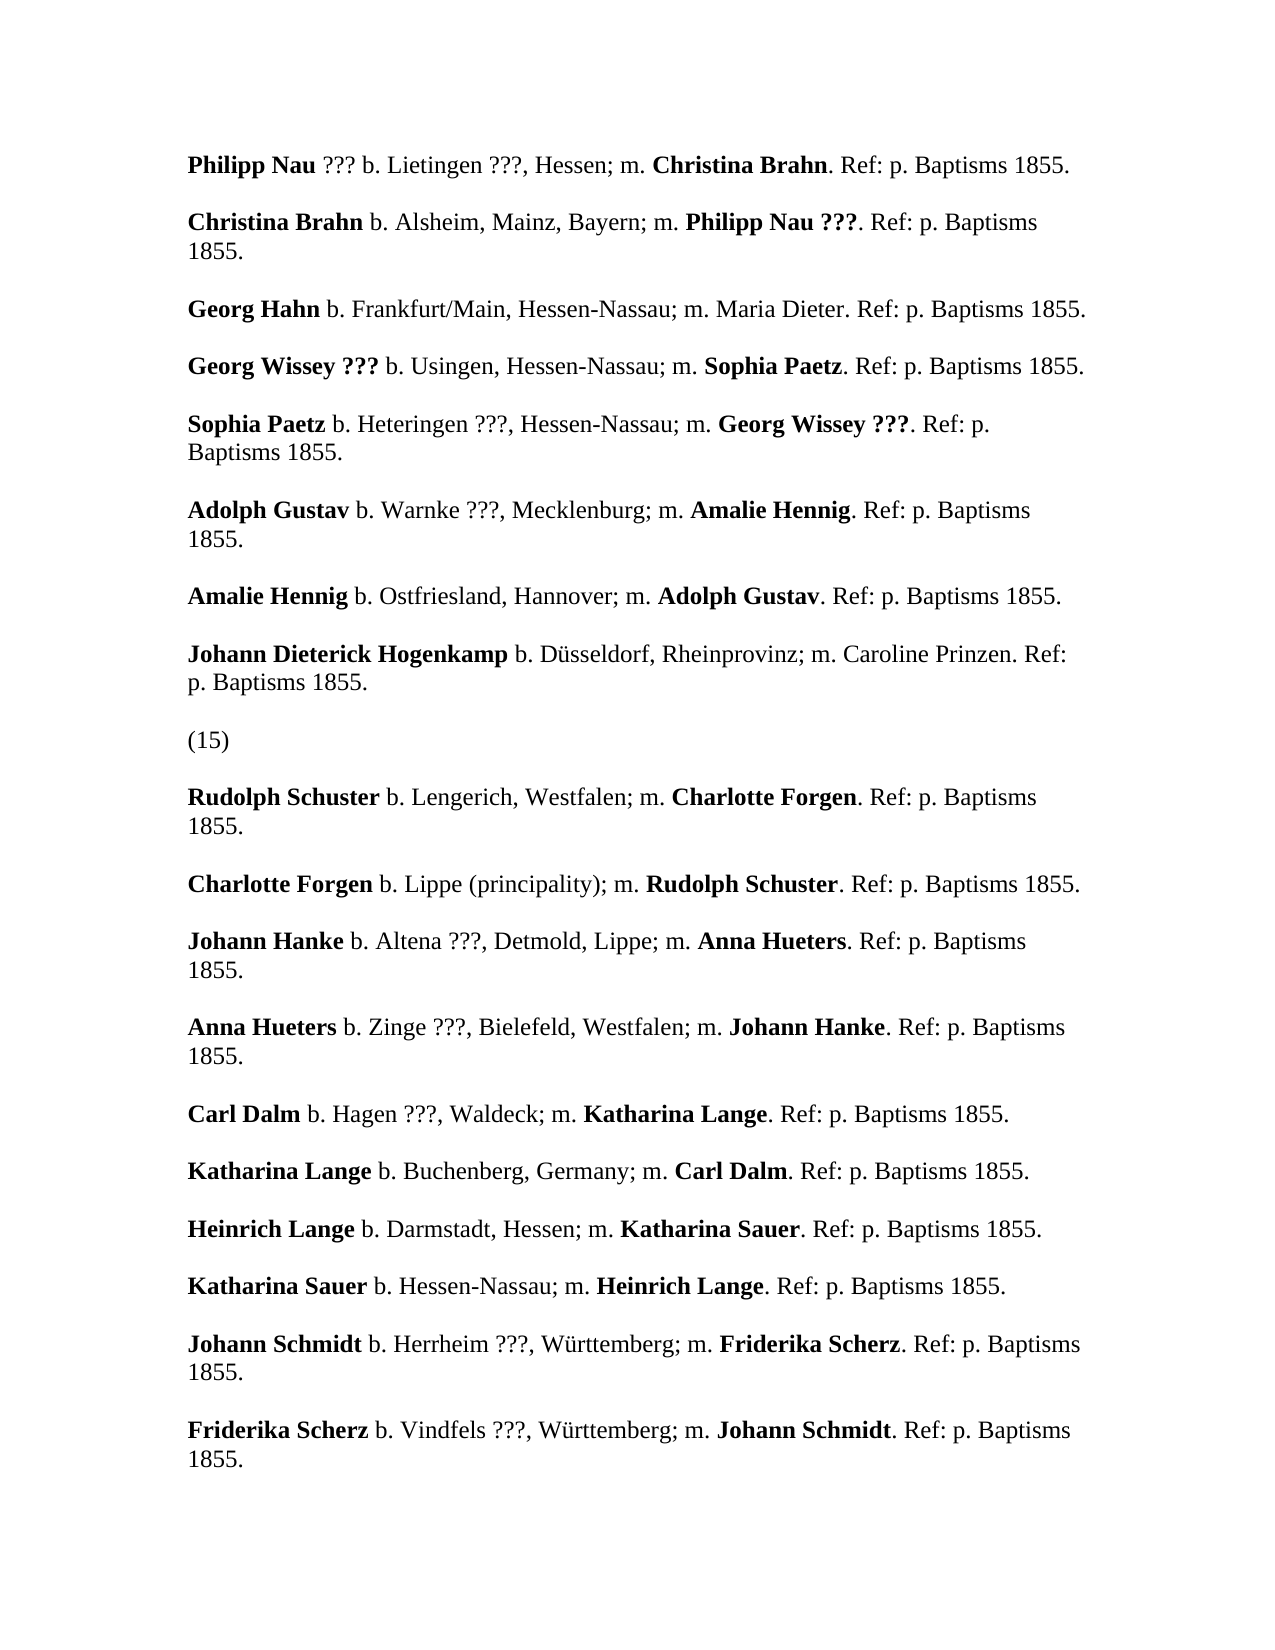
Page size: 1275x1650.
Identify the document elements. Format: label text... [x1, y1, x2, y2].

text Heinrich Lange b. Darmstadt, Hessen; m. Katharina Sauer. Ref: p. Baptisms 1855. [187, 1214, 1087, 1242]
text (15) [187, 725, 1087, 754]
text Christina Brahn b. Alsheim, Mainz, Bayern; m. Philipp Nau ???. Ref: p. Baptisms 1855. [187, 207, 1087, 265]
text Philipp Nau ??? b. Lietingen ???, Hessen; m. Christina Brahn. Ref: p. Baptisms 1855. [187, 150, 1087, 179]
text Anna Hueters b. Zinge ???, Bielefeld, Westfalen; m. Johann Hanke. Ref: p. Baptisms 1855. [187, 1012, 1087, 1070]
text Georg Hahn b. Frankfurt/Main, Hessen-Nassau; m. Maria Dieter. Ref: p. Baptisms 1855. [187, 294, 1087, 322]
text Adolph Gustav b. Warnke ???, Mecklenburg; m. Amalie Hennig. Ref: p. Baptisms 1855. [187, 495, 1087, 552]
text Sophia Paetz b. Heteringen ???, Hessen-Nassau; m. Georg Wissey ???. Ref: p. Baptisms 1855. [187, 409, 1087, 466]
text Rudolph Schuster b. Lengerich, Westfalen; m. Charlotte Forgen. Ref: p. Baptisms 1855. [187, 782, 1087, 840]
text Amalie Hennig b. Ostfriesland, Hannover; m. Adolph Gustav. Ref: p. Baptisms 1855. [187, 581, 1087, 610]
text Johann Schmidt b. Herrheim ???, Württemberg; m. Friderika Scherz. Ref: p. Baptisms 1855. [187, 1329, 1087, 1386]
text Georg Wissey ??? b. Usingen, Hessen-Nassau; m. Sophia Paetz. Ref: p. Baptisms 1855. [187, 351, 1087, 380]
text Johann Hanke b. Altena ???, Detmold, Lippe; m. Anna Hueters. Ref: p. Baptisms 1855. [187, 926, 1087, 984]
text Katharina Sauer b. Hessen-Nassau; m. Heinrich Lange. Ref: p. Baptisms 1855. [187, 1271, 1087, 1300]
text Charlotte Forgen b. Lippe (principality); m. Rudolph Schuster. Ref: p. Baptisms 1855. [187, 869, 1087, 897]
text Carl Dalm b. Hagen ???, Waldeck; m. Katharina Lange. Ref: p. Baptisms 1855. [187, 1099, 1087, 1127]
text Katharina Lange b. Buchenberg, Germany; m. Carl Dalm. Ref: p. Baptisms 1855. [187, 1156, 1087, 1185]
text Friderika Scherz b. Vindfels ???, Württemberg; m. Johann Schmidt. Ref: p. Baptisms 1855. [187, 1415, 1087, 1472]
text Johann Dieterick Hogenkamp b. Düsseldorf, Rheinprovinz; m. Caroline Prinzen. Ref: p. Baptisms 1855. [187, 639, 1087, 696]
